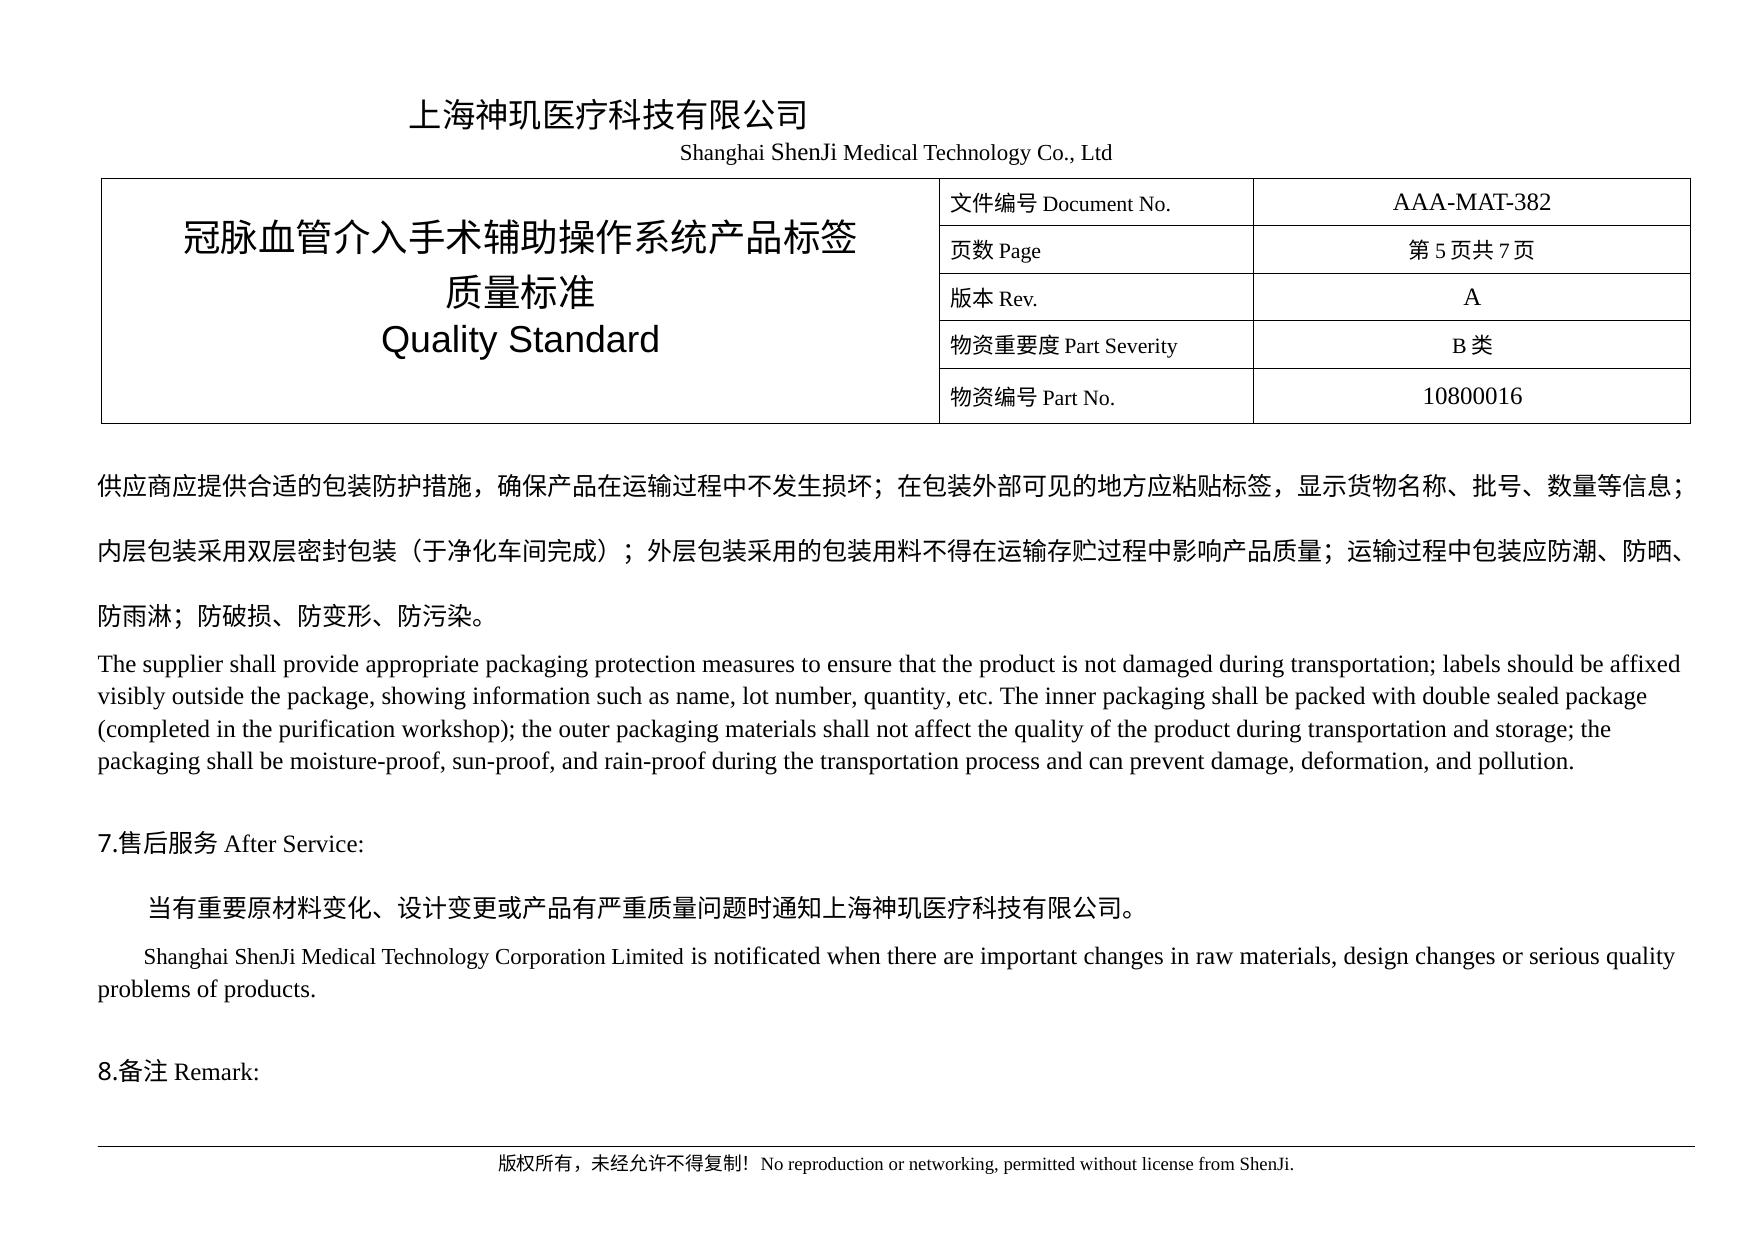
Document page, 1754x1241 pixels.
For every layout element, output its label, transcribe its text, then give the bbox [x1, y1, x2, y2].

text The supplier shall provide appropriate packaging protection measures to ensure that the product is not damaged during transportation; labels should be affixed visibly outside the package, showing information such as name, lot number, quantity, etc. The inner packaging shall be packed with double sealed package (completed in the purification workshop); the outer packaging materials shall not affect the quality of the product during transportation and storage; the packaging shall be moisture-proof, sun-proof, and rain-proof during the transportation process and can prevent damage, deformation, and pollution. [97, 647, 1695, 777]
text 供应商应提供合适的包装防护措施，确保产品在运输过程中不发生损坏；在包装外部可见的地方应粘贴标签，显示货物名称、批号、数量等信息；内层包装采用双层密封包装（于净化车间完成）；外层包装采用的包装用料不得在运输存贮过程中影响产品质量；运输过程中包装应防潮、防晒、防雨淋；防破损、防变形、防污染。 [97, 452, 1695, 647]
text Shanghai ShenJi Medical Technology Corporation Limited is notificated when there are important changes in raw materials, design changes or serious quality problems of products. [97, 939, 1695, 1004]
text 8.备注Remark: [97, 1037, 1681, 1102]
text 当有重要原材料变化、设计变更或产品有严重质量问题时通知上海神玑医疗科技有限公司。 [97, 874, 1711, 939]
text 7.售后服务After Service: [97, 809, 1681, 874]
